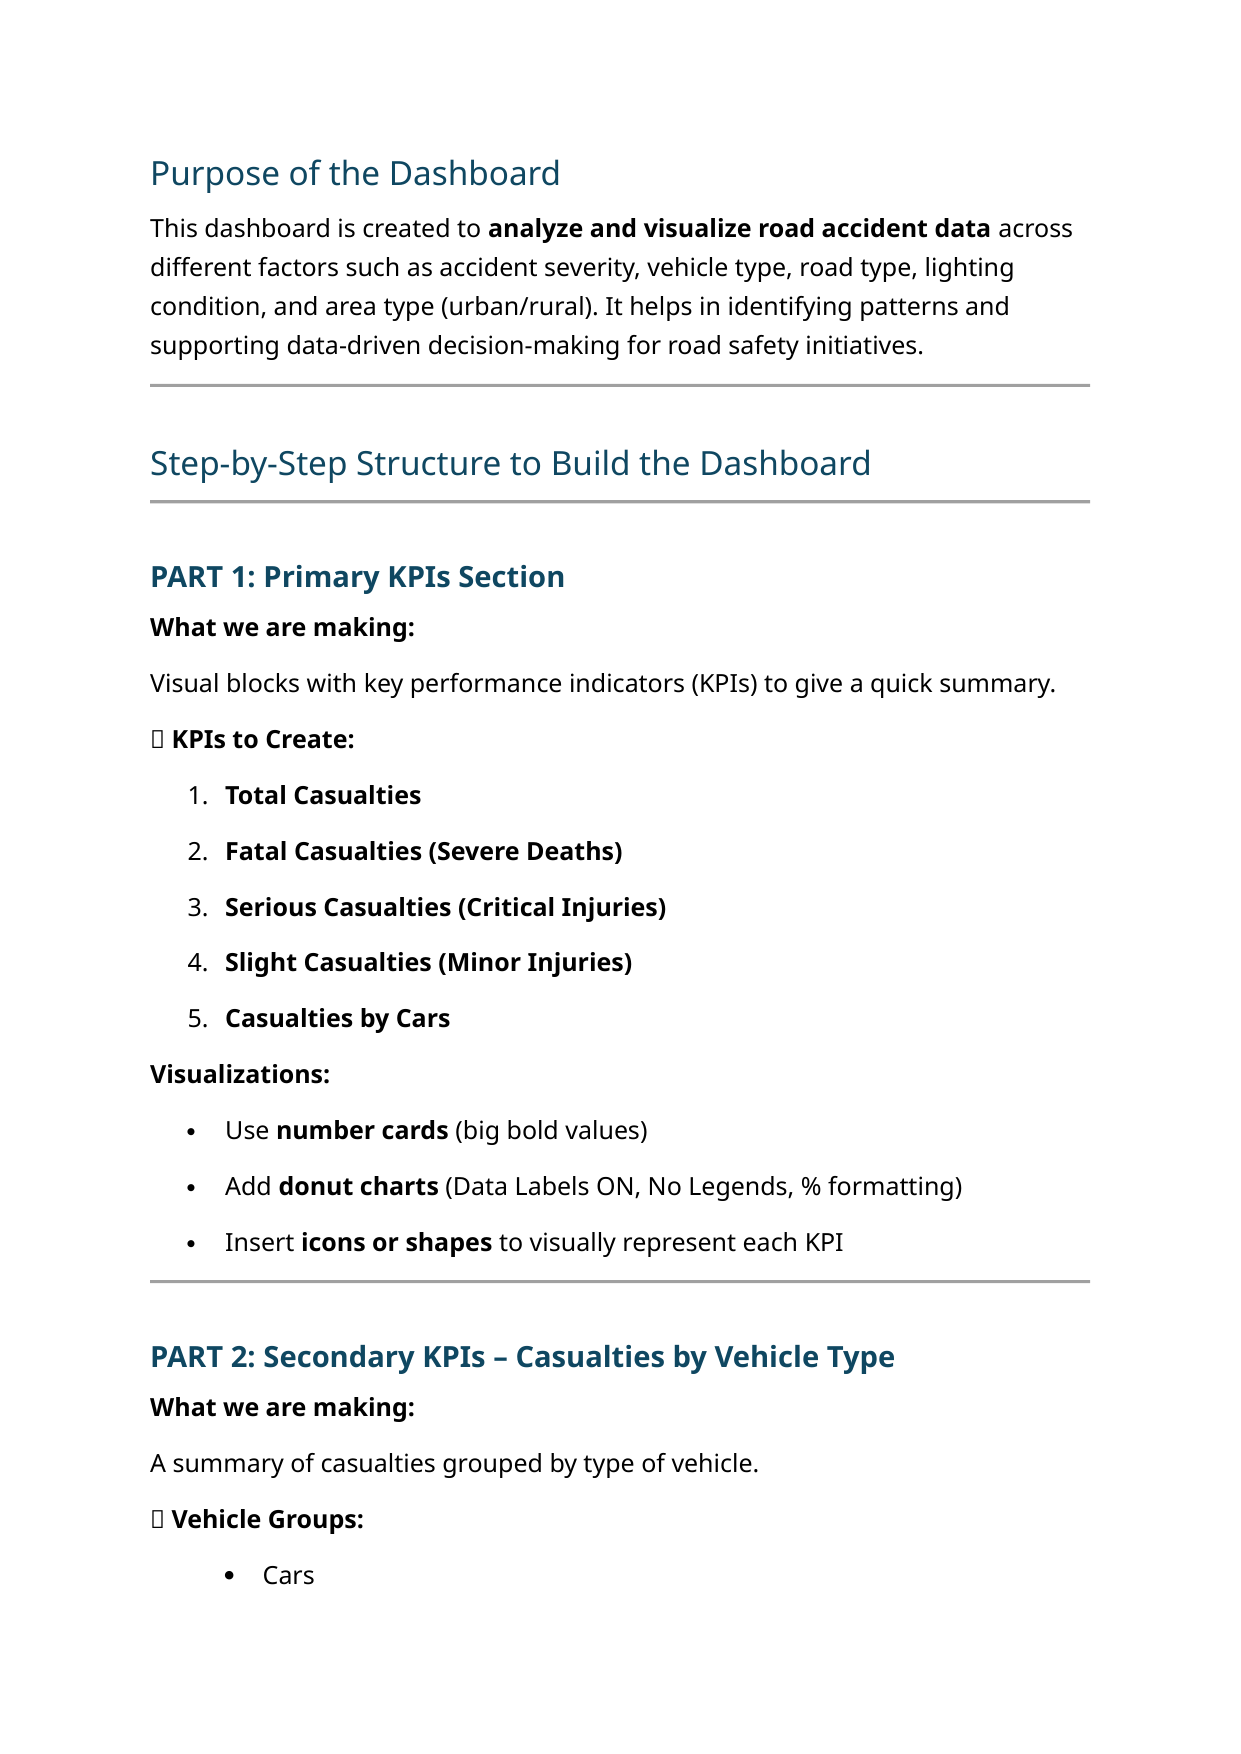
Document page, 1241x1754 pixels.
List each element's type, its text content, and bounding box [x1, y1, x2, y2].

list Use number cards (big bold values) [187, 1112, 1090, 1147]
list Fatal Casualties (Severe Deaths) [187, 833, 1090, 867]
list Serious Casualties (Critical Injuries) [187, 889, 1090, 923]
list Cars [225, 1557, 1090, 1591]
text This dashboard is created to analyze and visualize road accident data across different factors such as accident severity, vehicle type, road type, lighting condition, and area type (urban/rural). It helps in identifying patterns and supporting data-driven decision-making for road safety initiatives. [150, 211, 1090, 362]
list Total Casualties [187, 777, 1090, 812]
list Insert icons or shapes to visually represent each KPI [187, 1224, 1090, 1258]
subtitle Step-by-Step Structure to Build the Dashboard [150, 440, 1090, 485]
list Slight Casualties (Minor Injuries) [187, 945, 1090, 979]
text 🔧 Vehicle Groups: [150, 1501, 1090, 1536]
list Add donut charts (Data Labels ON, No Legends, % formatting) [187, 1168, 1090, 1202]
list Casualties by Cars [187, 1001, 1090, 1035]
text A summary of casualties grouped by type of vehicle. [150, 1446, 1090, 1480]
subtitle Purpose of the Dashboard [150, 150, 1090, 195]
text What we are making: [150, 610, 1090, 644]
text Visual blocks with key performance indicators (KPIs) to give a quick summary. [150, 666, 1090, 700]
subtitle PART 2: Secondary KPIs – Casualties by Vehicle Type [150, 1336, 1090, 1376]
subtitle PART 1: Primary KPIs Section [150, 556, 1090, 596]
text Visualizations: [150, 1057, 1090, 1091]
text What we are making: [150, 1390, 1090, 1424]
text 🔧 KPIs to Create: [150, 722, 1090, 756]
